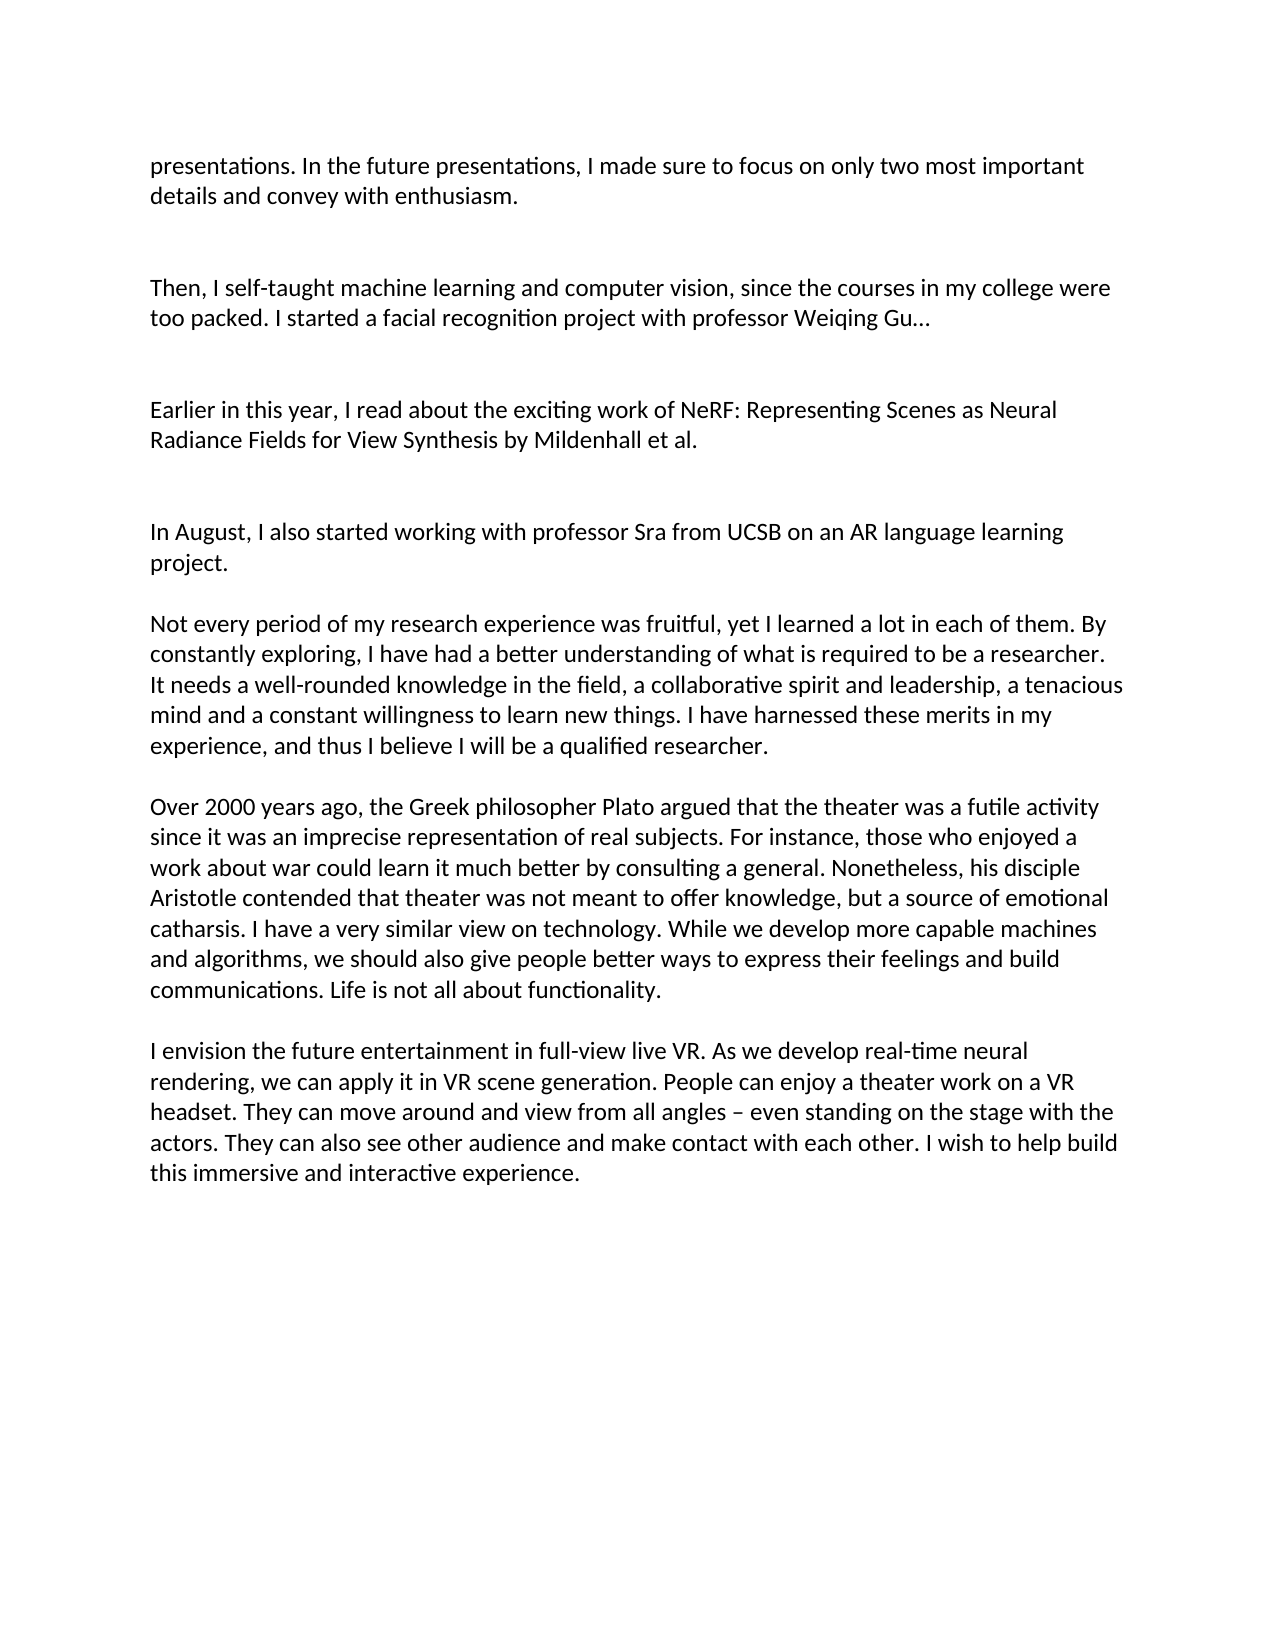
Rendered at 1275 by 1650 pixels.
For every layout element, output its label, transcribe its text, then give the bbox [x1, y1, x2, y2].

text Earlier in this year, I read about the exciting work of NeRF: Representing Scenes as Neural Radiance Fields for View Synthesis by Mildenhall et al. [150, 394, 1125, 455]
text I envision the future entertainment in full-view live VR. As we develop real-time neural rendering, we can apply it in VR scene generation. People can enjoy a theater work on a VR headset. They can move around and view from all angles – even standing on the stage with the actors. They can also see other audience and make contact with each other. I wish to help build this immersive and interactive experience. [150, 1035, 1125, 1188]
text In August, I also started working with professor Sra from UCSB on an AR language learning project. [150, 516, 1125, 577]
text Then, I self-taught machine learning and computer vision, since the courses in my college were too packed. I started a facial recognition project with professor Weiqing Gu… [150, 272, 1125, 333]
text Over 2000 years ago, the Greek philosopher Plato argued that the theater was a futile activity since it was an imprecise representation of real subjects. For instance, those who enjoyed a work about war could learn it much better by consulting a general. Nonetheless, his disciple Aristotle contended that theater was not meant to offer knowledge, but a source of emotional catharsis. I have a very similar view on technology. While we develop more capable machines and algorithms, we should also give people better ways to express their feelings and build communications. Life is not all about functionality. [150, 791, 1125, 1004]
text Not every period of my research experience was fruitful, yet I learned a lot in each of them. By constantly exploring, I have had a better understanding of what is required to be a researcher. It needs a well-rounded knowledge in the field, a collaborative spirit and leadership, a tenacious mind and a constant willingness to learn new things. I have harnessed these merits in my experience, and thus I believe I will be a qualified researcher. [150, 608, 1125, 760]
